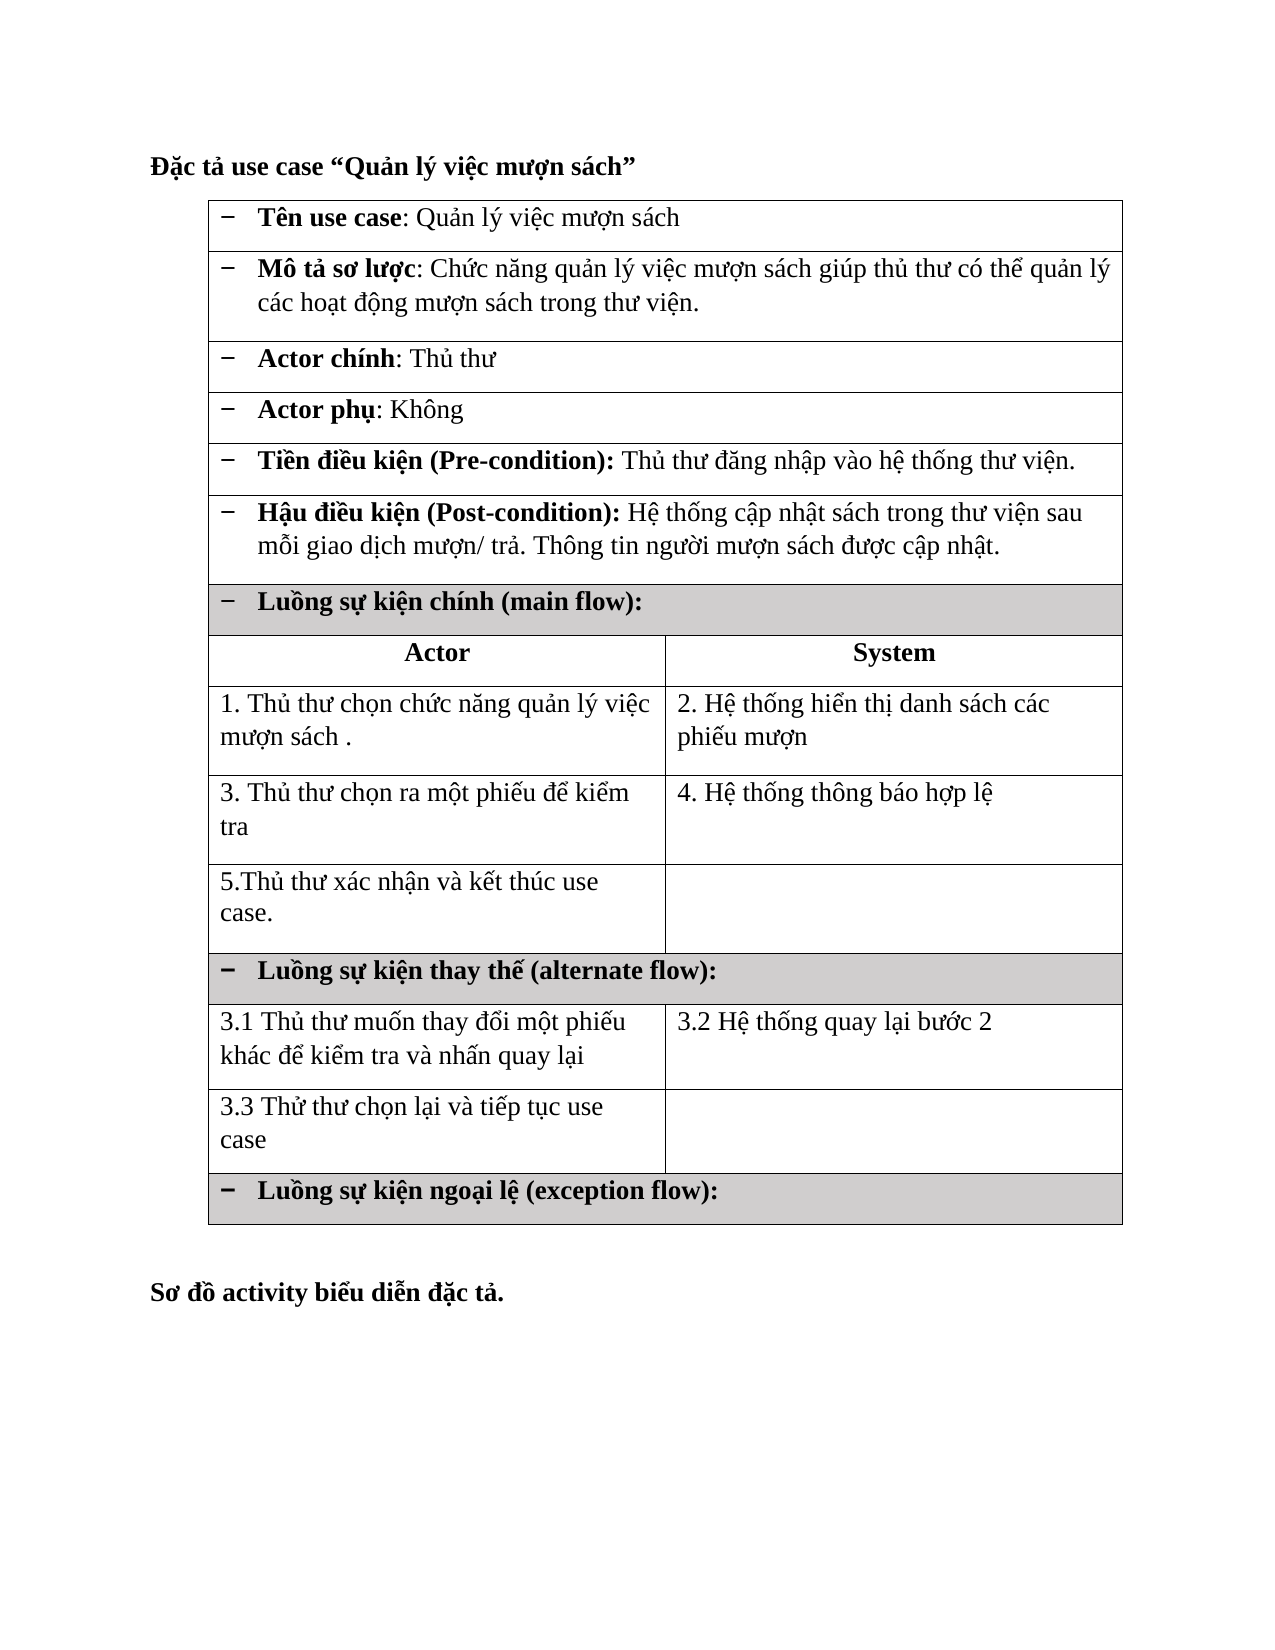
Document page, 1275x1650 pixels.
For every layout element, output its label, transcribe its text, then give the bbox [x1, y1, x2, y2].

table_cell Mô tả sơ lược: Chức năng quản lý việc mượn sách giúp thủ thư có thể quản lý các hoạt động mượn sách trong thư viện. [209, 252, 1122, 341]
table_cell 2. Hệ thống hiển thị danh sách các phiếu mượn [666, 687, 1122, 775]
table_cell Actor chính: Thủ thư [209, 342, 1122, 392]
table_cell [666, 1090, 1122, 1173]
table_cell 1. Thủ thư chọn chức năng quản lý việc mượn sách . [209, 687, 665, 775]
table_cell Tiền điều kiện (Pre-condition): Thủ thư đăng nhập vào hệ thống thư viện. [209, 444, 1122, 494]
table_cell System [666, 636, 1122, 686]
table_cell Luồng sự kiện chính (main flow): [209, 585, 1122, 635]
table_cell 5.Thủ thư xác nhận và kết thúc use case. [209, 865, 665, 953]
text Đặc tả use case “Quản lý việc mượn sách” [150, 150, 1125, 181]
table_cell [666, 865, 1122, 953]
table_header Tên use case: Quản lý việc mượn sách [209, 201, 1122, 251]
table_cell Actor phụ: Không [209, 393, 1122, 443]
table_cell 3.3 Thử thư chọn lại và tiếp tục use case [209, 1090, 665, 1173]
table_cell 3.1 Thủ thư muốn thay đổi một phiếu khác để kiểm tra và nhấn quay lại [209, 1005, 665, 1089]
table_cell Luồng sự kiện ngoại lệ (exception flow): [209, 1174, 1122, 1224]
table_cell 3.2 Hệ thống quay lại bước 2 [666, 1005, 1122, 1089]
table_cell Luồng sự kiện thay thế (alternate flow): [209, 954, 1122, 1004]
table_cell 3. Thủ thư chọn ra một phiếu để kiểm tra [209, 776, 665, 864]
table_cell Hậu điều kiện (Post-condition): Hệ thống cập nhật sách trong thư viện sau mỗi giao dịch mượn/ trả. Thông tin người mượn sách được cập nhật. [209, 496, 1122, 584]
text Sơ đồ activity biểu diễn đặc tả. [150, 1276, 1125, 1307]
table_cell 4. Hệ thống thông báo hợp lệ [666, 776, 1122, 864]
table_cell Actor [209, 636, 665, 686]
